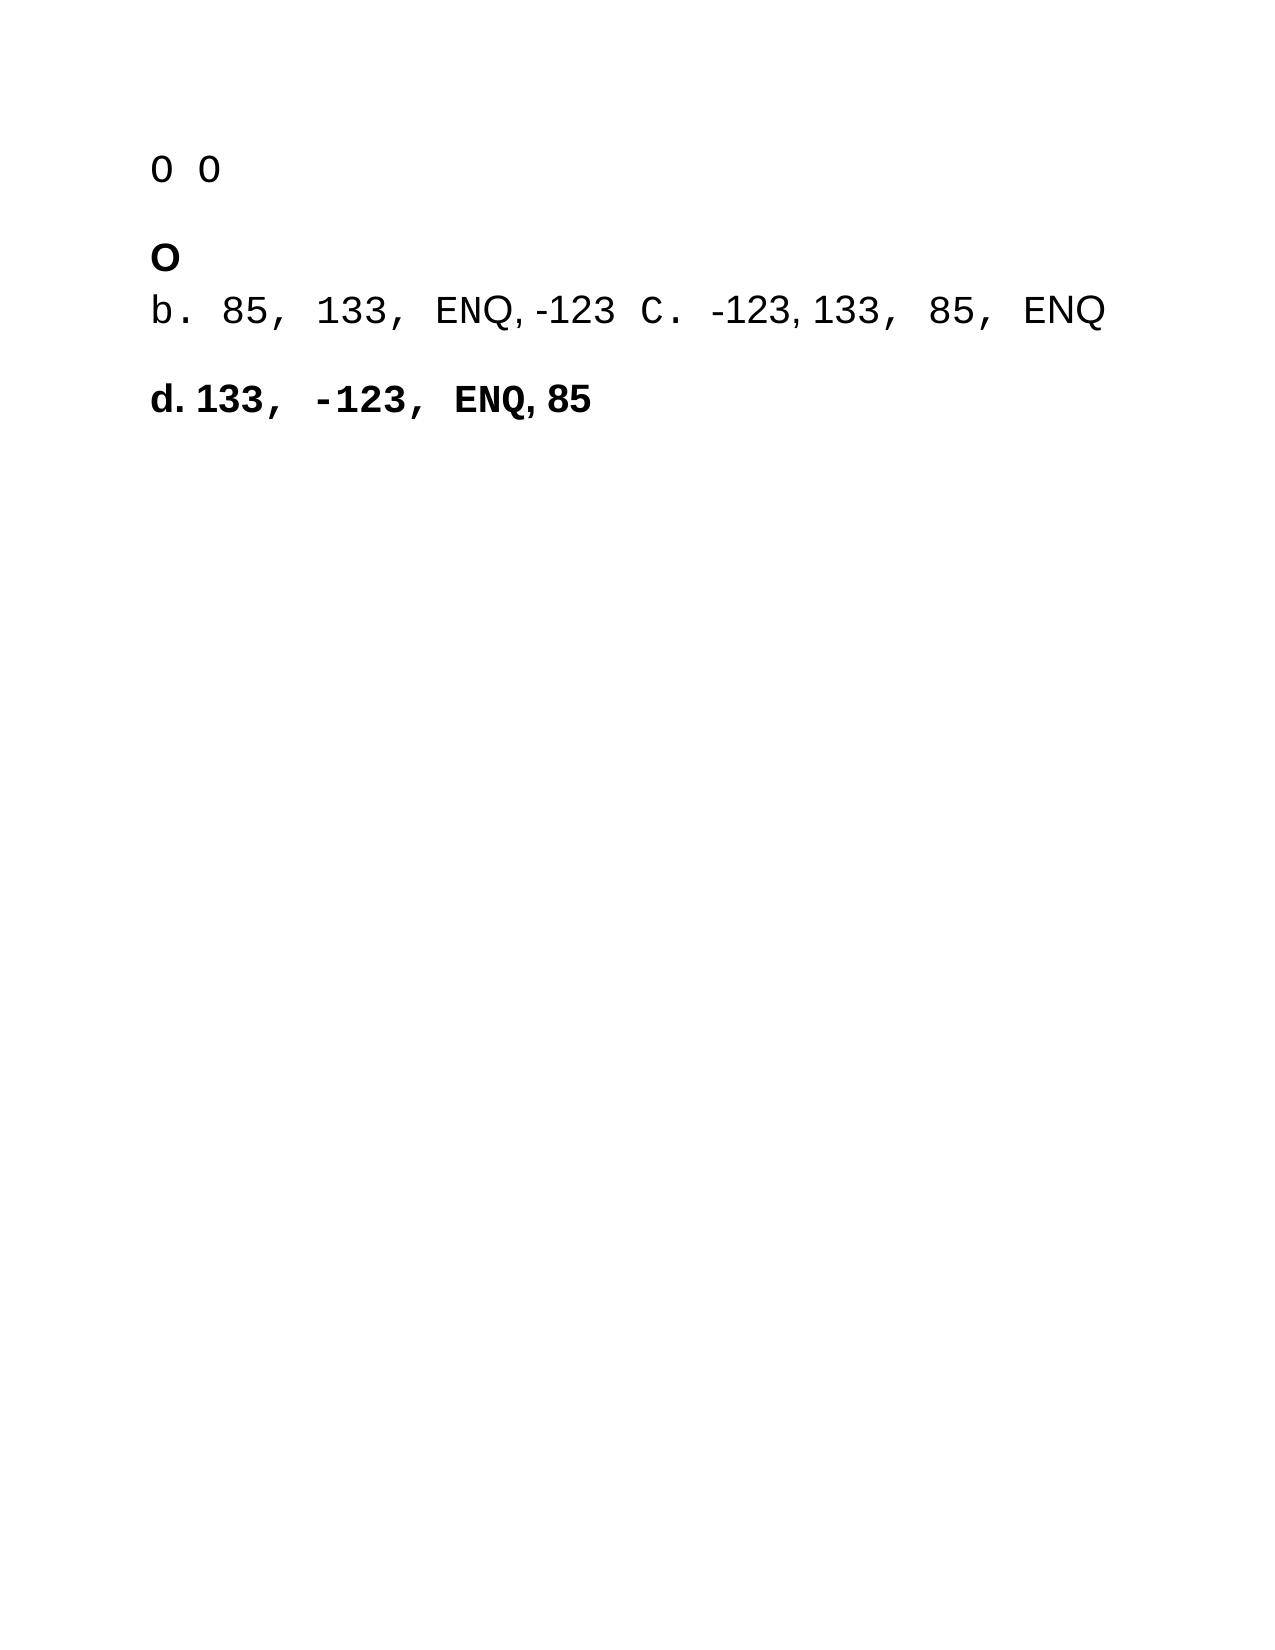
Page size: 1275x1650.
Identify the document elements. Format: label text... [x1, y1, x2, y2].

text d. 133, -123, ENQ, 85 [150, 375, 1125, 424]
text b. 85, 133, ENQ, -123 C. -123, 133, 85, ENQ [150, 286, 1125, 336]
text O O [150, 150, 1125, 195]
text O [150, 234, 1125, 280]
